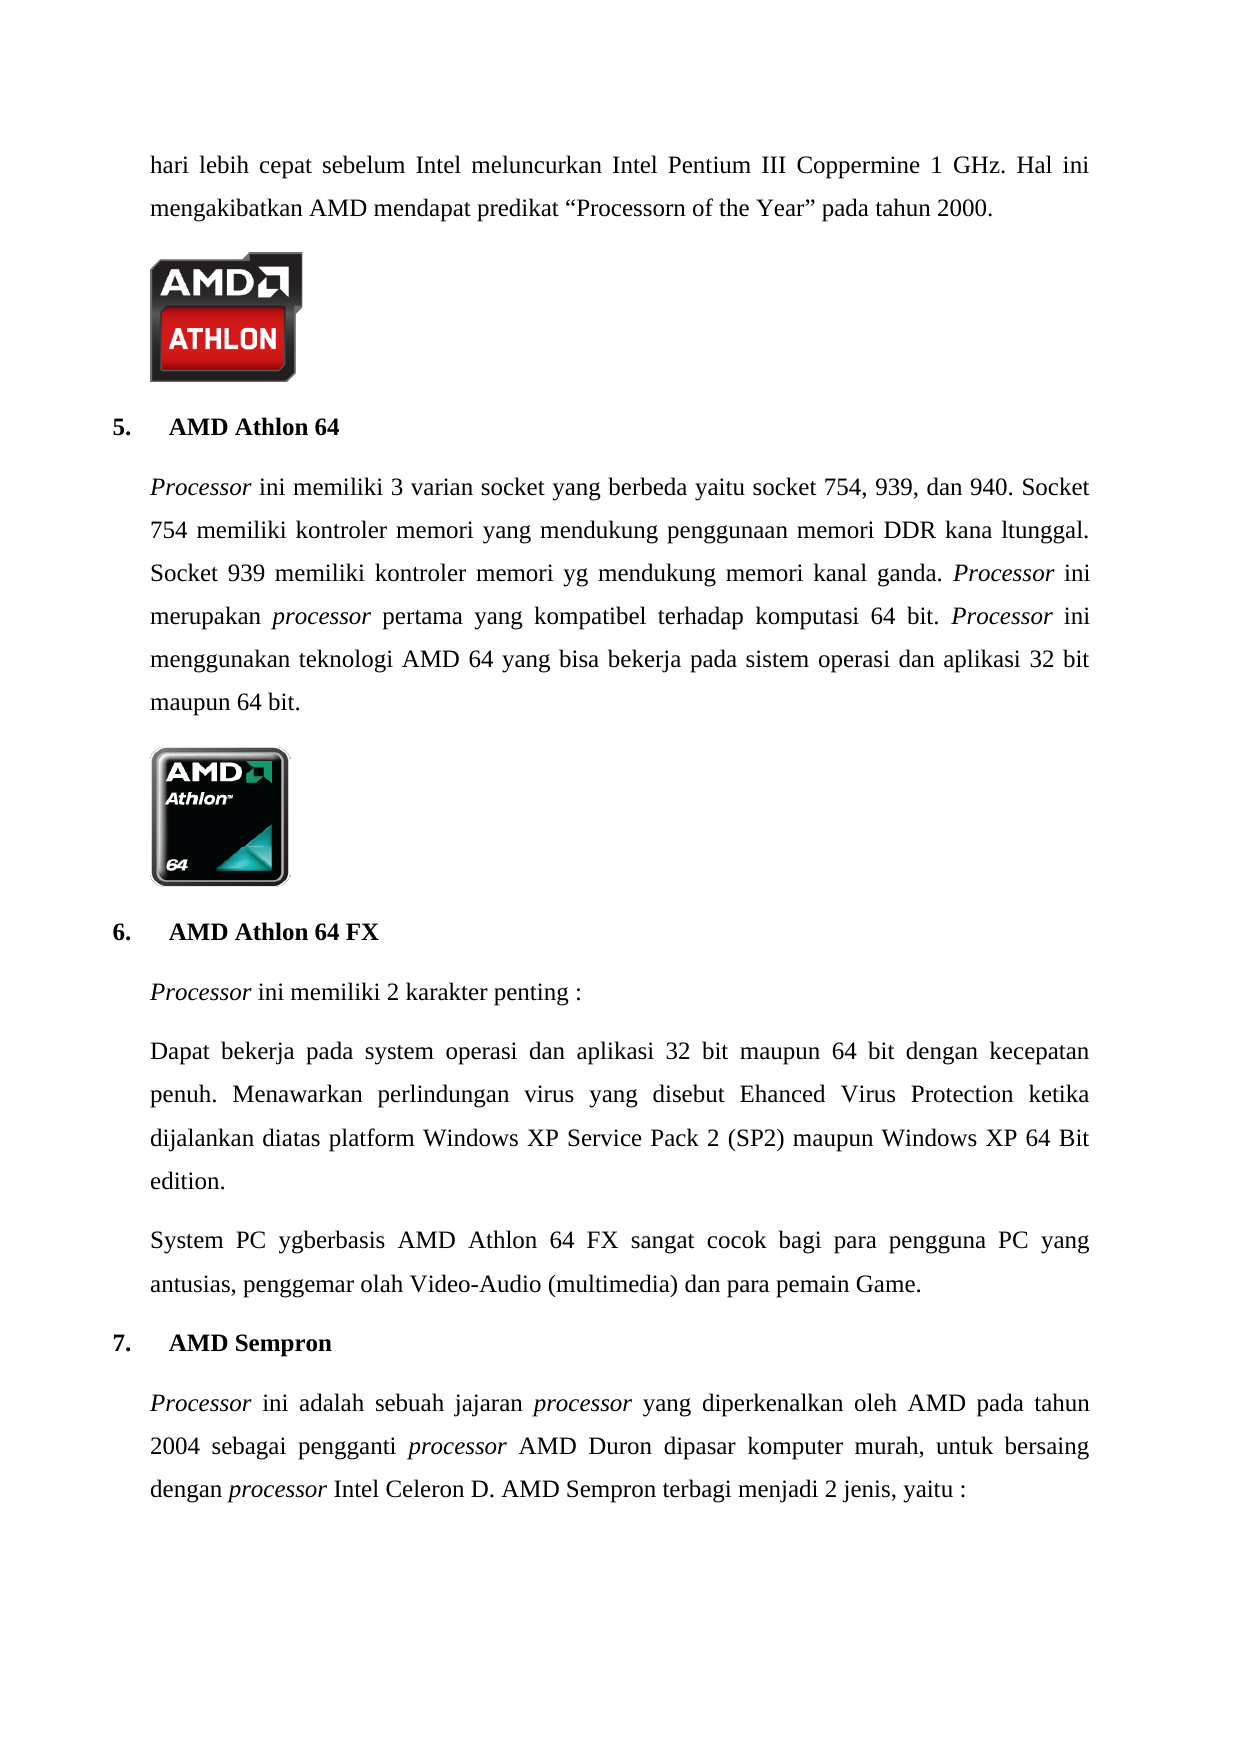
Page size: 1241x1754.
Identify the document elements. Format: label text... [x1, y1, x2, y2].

text Processor ini memiliki 3 varian socket yang berbeda yaitu socket 754, 939, dan 940. Socket 754 memiliki kontroler memori yang mendukung penggunaan memori DDR kana ltunggal. Socket 939 memiliki kontroler memori yg mendukung memori kanal ganda. Processor ini merupakan processor pertama yang kompatibel terhadap komputasi 64 bit. Processor ini menggunakan teknologi AMD 64 yang bisa bekerja pada sistem operasi dan aplikasi 32 bit maupun 64 bit. [150, 472, 1090, 716]
picture [150, 747, 291, 887]
picture [150, 252, 303, 382]
text 5. AMD Athlon 64 [112, 412, 1090, 441]
text Dapat bekerja pada system operasi dan aplikasi 32 bit maupun 64 bit dengan kecepatan penuh. Menawarkan perlindungan virus yang disebut Ehanced Virus Protection ketika dijalankan diatas platform Windows XP Service Pack 2 (SP2) maupun Windows XP 64 Bit edition. [150, 1036, 1090, 1194]
text System PC ygberbasis AMD Athlon 64 FX sangat cocok bagi para pengguna PC yang antusias, penggemar olah Video-Audio (multimedia) dan para pemain Game. [150, 1226, 1090, 1297]
text 6. AMD Athlon 64 FX [112, 917, 1090, 946]
text Processor ini adalah sebuah jajaran processor yang diperkenalkan oleh AMD pada tahun 2004 sebagai pengganti processor AMD Duron dipasar komputer murah, untuk bersaing dengan processor Intel Celeron D. AMD Sempron terbagi menjadi 2 jenis, yaitu : [150, 1388, 1090, 1503]
text 7. AMD Sempron [112, 1328, 1090, 1357]
text Processor ini memiliki 2 karakter penting : [150, 977, 1090, 1005]
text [150, 150, 1090, 222]
